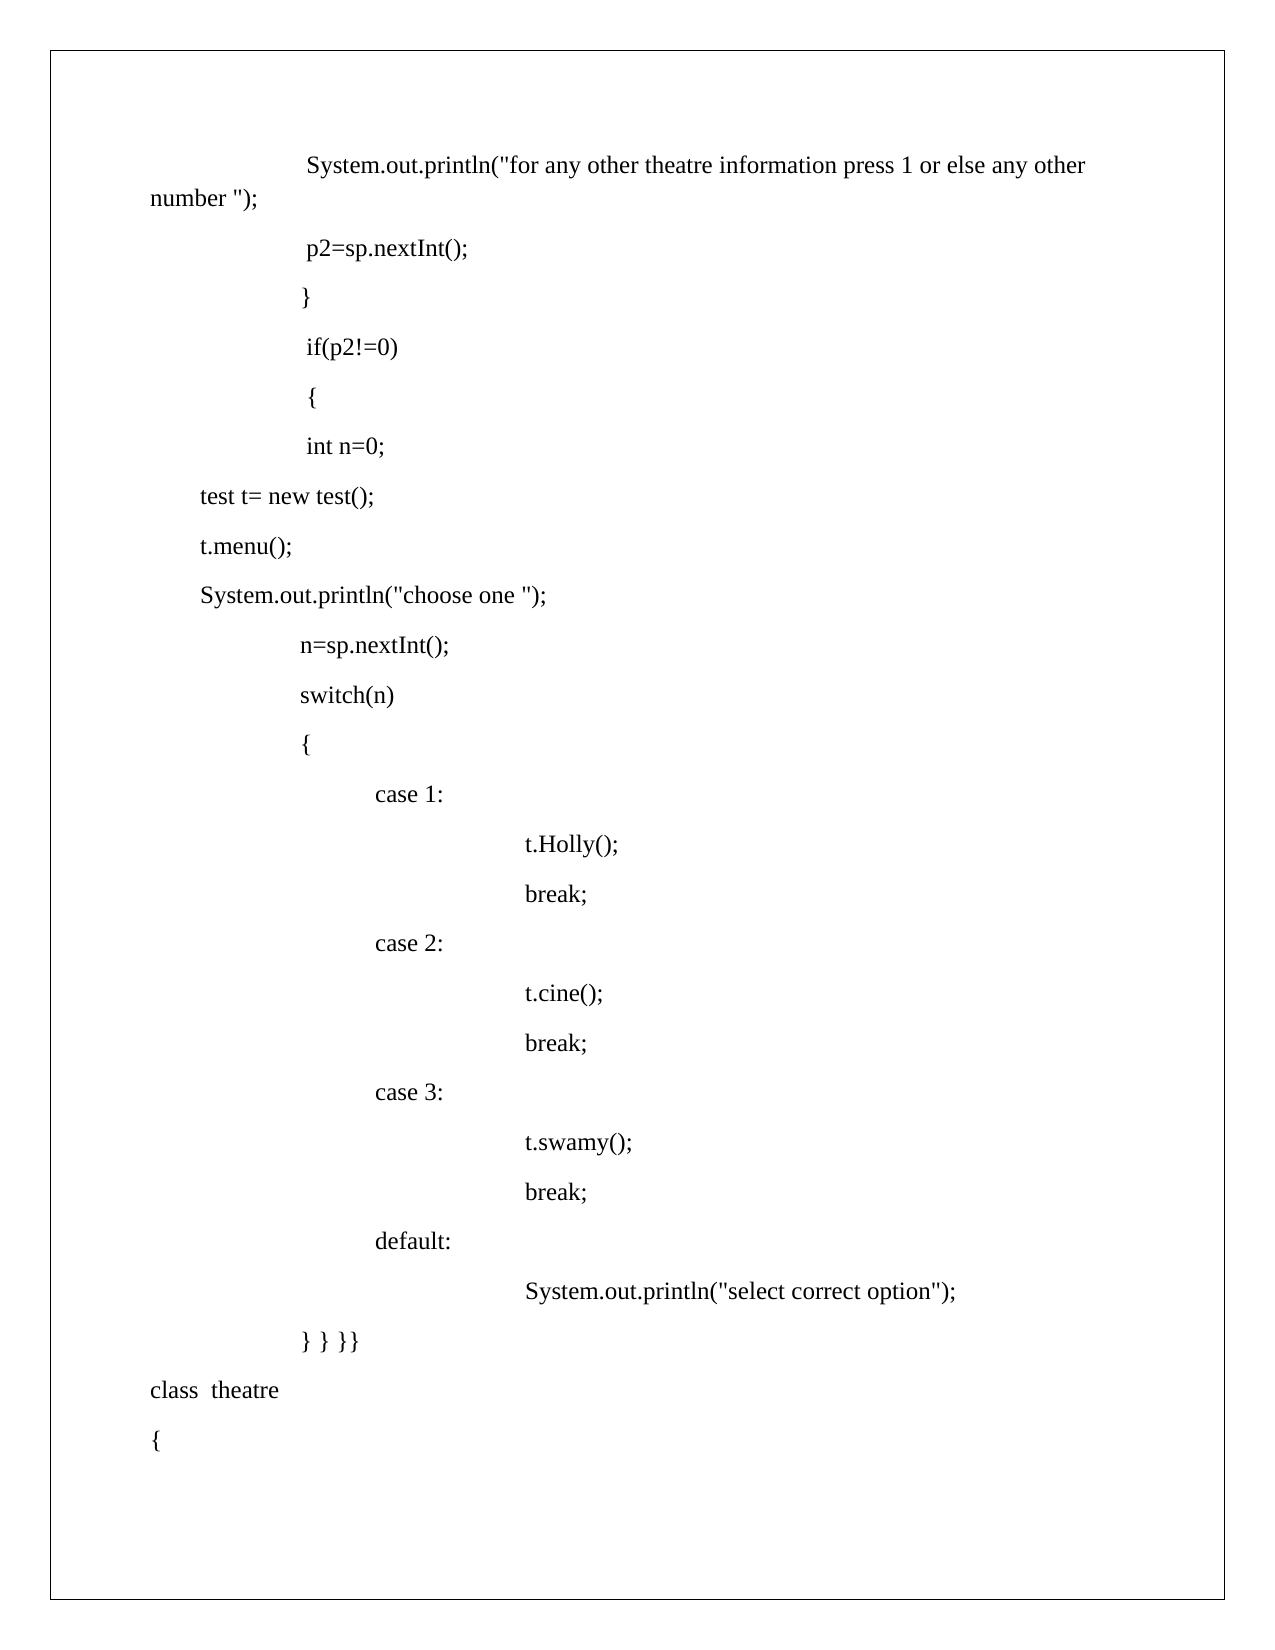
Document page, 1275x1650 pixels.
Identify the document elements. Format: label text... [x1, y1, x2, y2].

text { [150, 1425, 1125, 1454]
text if(p2!=0) [150, 332, 1125, 361]
text System.out.println("select correct option"); [150, 1276, 1125, 1305]
text } [150, 282, 1125, 311]
text break; [150, 1028, 1125, 1056]
text System.out.println("choose one "); [150, 581, 1125, 609]
text p2=sp.nextInt(); [150, 233, 1125, 261]
text int n=0; [150, 431, 1125, 460]
text case 2: [150, 928, 1125, 957]
text t.cine(); [150, 978, 1125, 1007]
text break; [150, 1177, 1125, 1206]
text { [150, 729, 1125, 758]
text { [150, 382, 1125, 411]
text t.menu(); [150, 531, 1125, 559]
text t.swamy(); [150, 1127, 1125, 1156]
text test t= new test(); [150, 481, 1125, 510]
text case 1: [150, 779, 1125, 808]
text break; [150, 879, 1125, 907]
text System.out.println("for any other theatre information press 1 or else any other number "); [150, 150, 1125, 212]
text t.Holly(); [150, 829, 1125, 858]
text case 3: [150, 1077, 1125, 1106]
text switch(n) [150, 680, 1125, 709]
text } } }} [150, 1326, 1125, 1354]
text default: [150, 1226, 1125, 1255]
text class theatre [150, 1376, 1125, 1404]
text n=sp.nextInt(); [150, 630, 1125, 659]
